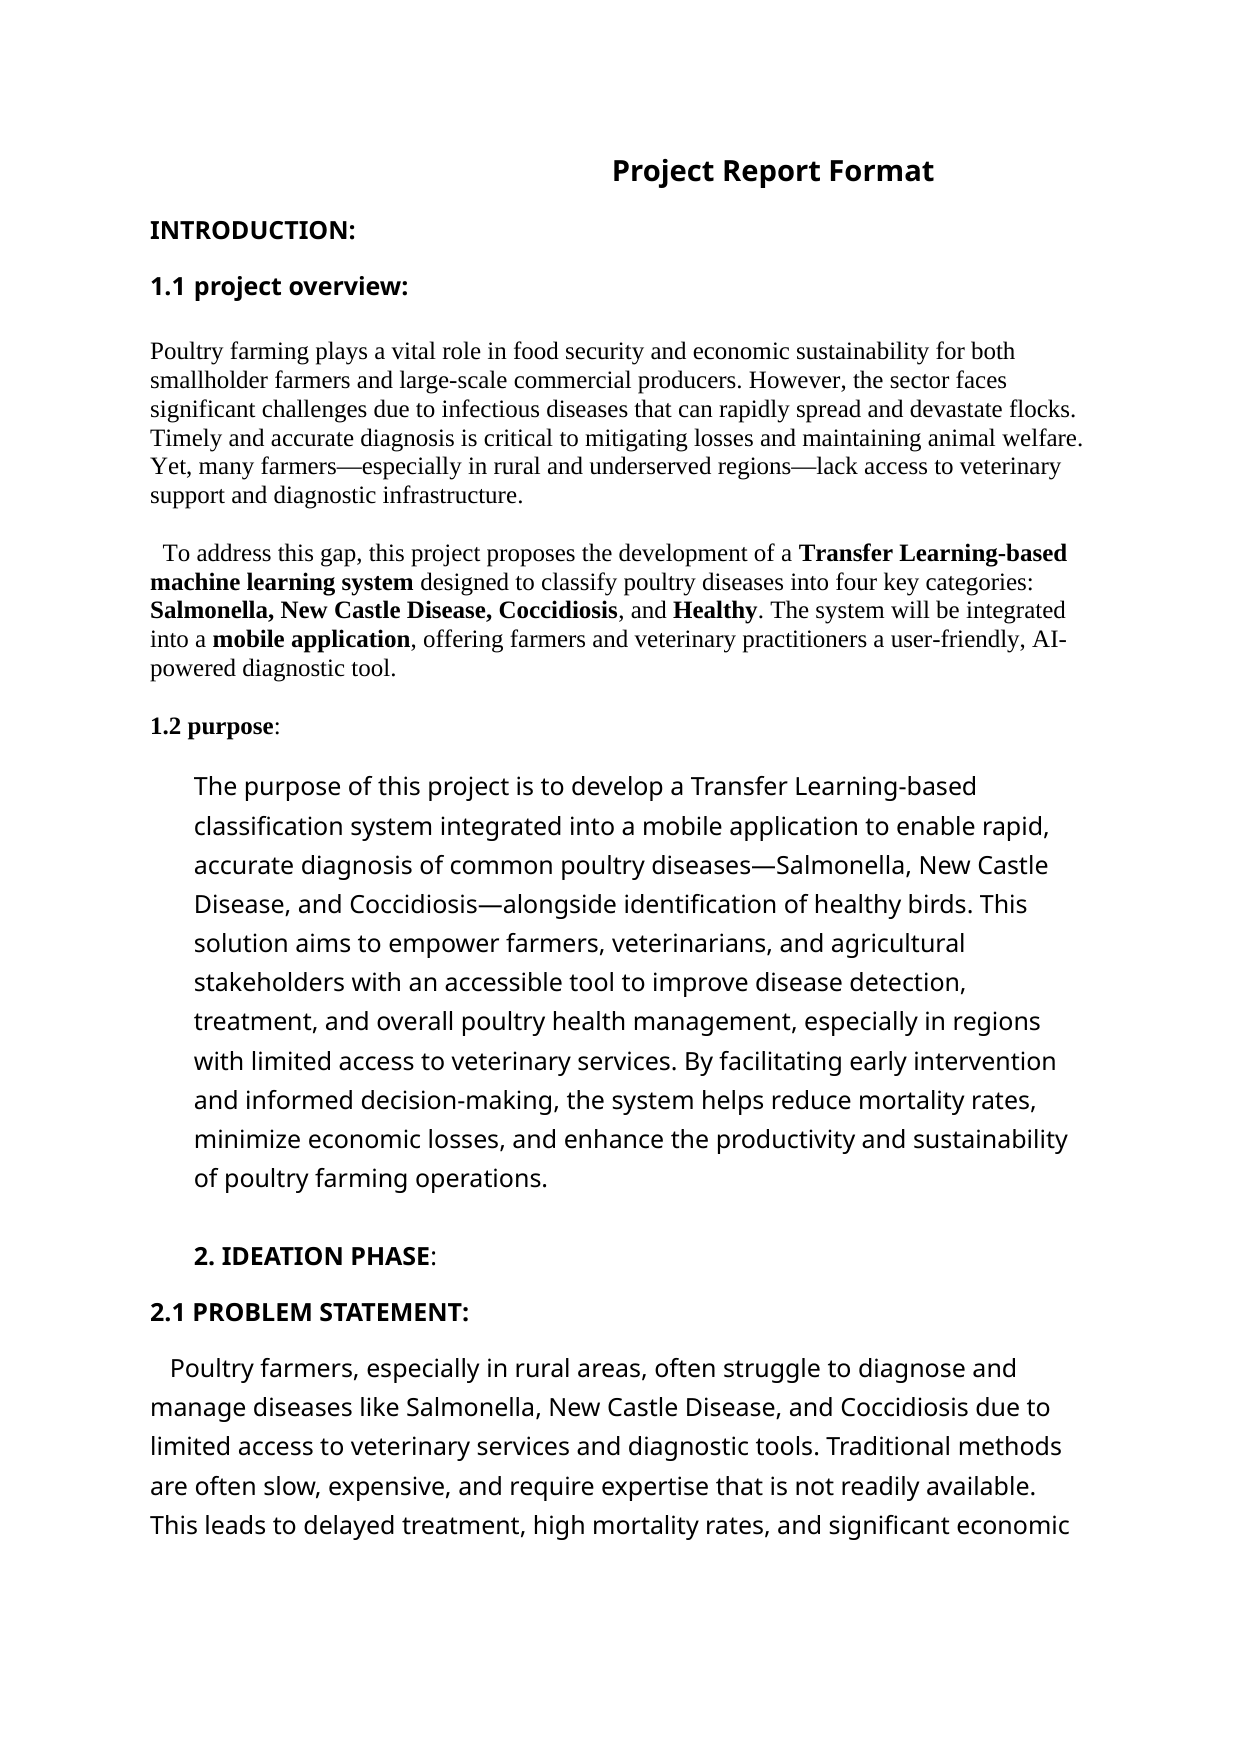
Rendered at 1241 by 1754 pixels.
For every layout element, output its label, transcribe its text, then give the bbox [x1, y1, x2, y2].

text INTRODUCTION: [150, 212, 1090, 246]
list The purpose of this project is to develop a Transfer Learning-based classification system integrated into a mobile application to enable rapid, accurate diagnosis of common poultry diseases—Salmonella, New Castle Disease, and Coccidiosis—alongside identification of healthy birds. This solution aims to empower farmers, veterinarians, and agricultural stakeholders with an accessible tool to improve disease detection, treatment, and overall poultry health management, especially in regions with limited access to veterinary services. By facilitating early intervention and informed decision-making, the system helps reduce mortality rates, minimize economic losses, and enhance the productivity and sustainability of poultry farming operations. [194, 769, 1090, 1195]
text To address this gap, this project proposes the development of a Transfer Learning-based machine learning system designed to classify poultry diseases into four key categories: Salmonella, New Castle Disease, Coccidiosis, and Healthy. The system will be integrated into a mobile application, offering farmers and veterinary practitioners a user-friendly, AI-powered diagnostic tool. [150, 538, 1090, 682]
text Project Report Format [150, 150, 1090, 190]
text Poultry farming plays a vital role in food security and economic sustainability for both smallholder farmers and large-scale commercial producers. However, the sector faces significant challenges due to infectious diseases that can rapidly spread and devastate flocks. Timely and accurate diagnosis is critical to mitigating losses and maintaining animal welfare. Yet, many farmers—especially in rural and underserved regions—lack access to veterinary support and diagnostic infrastructure. [150, 336, 1090, 509]
list project overview: [150, 268, 1090, 302]
text 1.2 purpose: [150, 711, 1090, 740]
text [150, 1351, 1090, 1541]
text 2.1 PROBLEM STATEMENT: [150, 1295, 1090, 1329]
list 2. IDEATION PHASE: [194, 1239, 1090, 1273]
